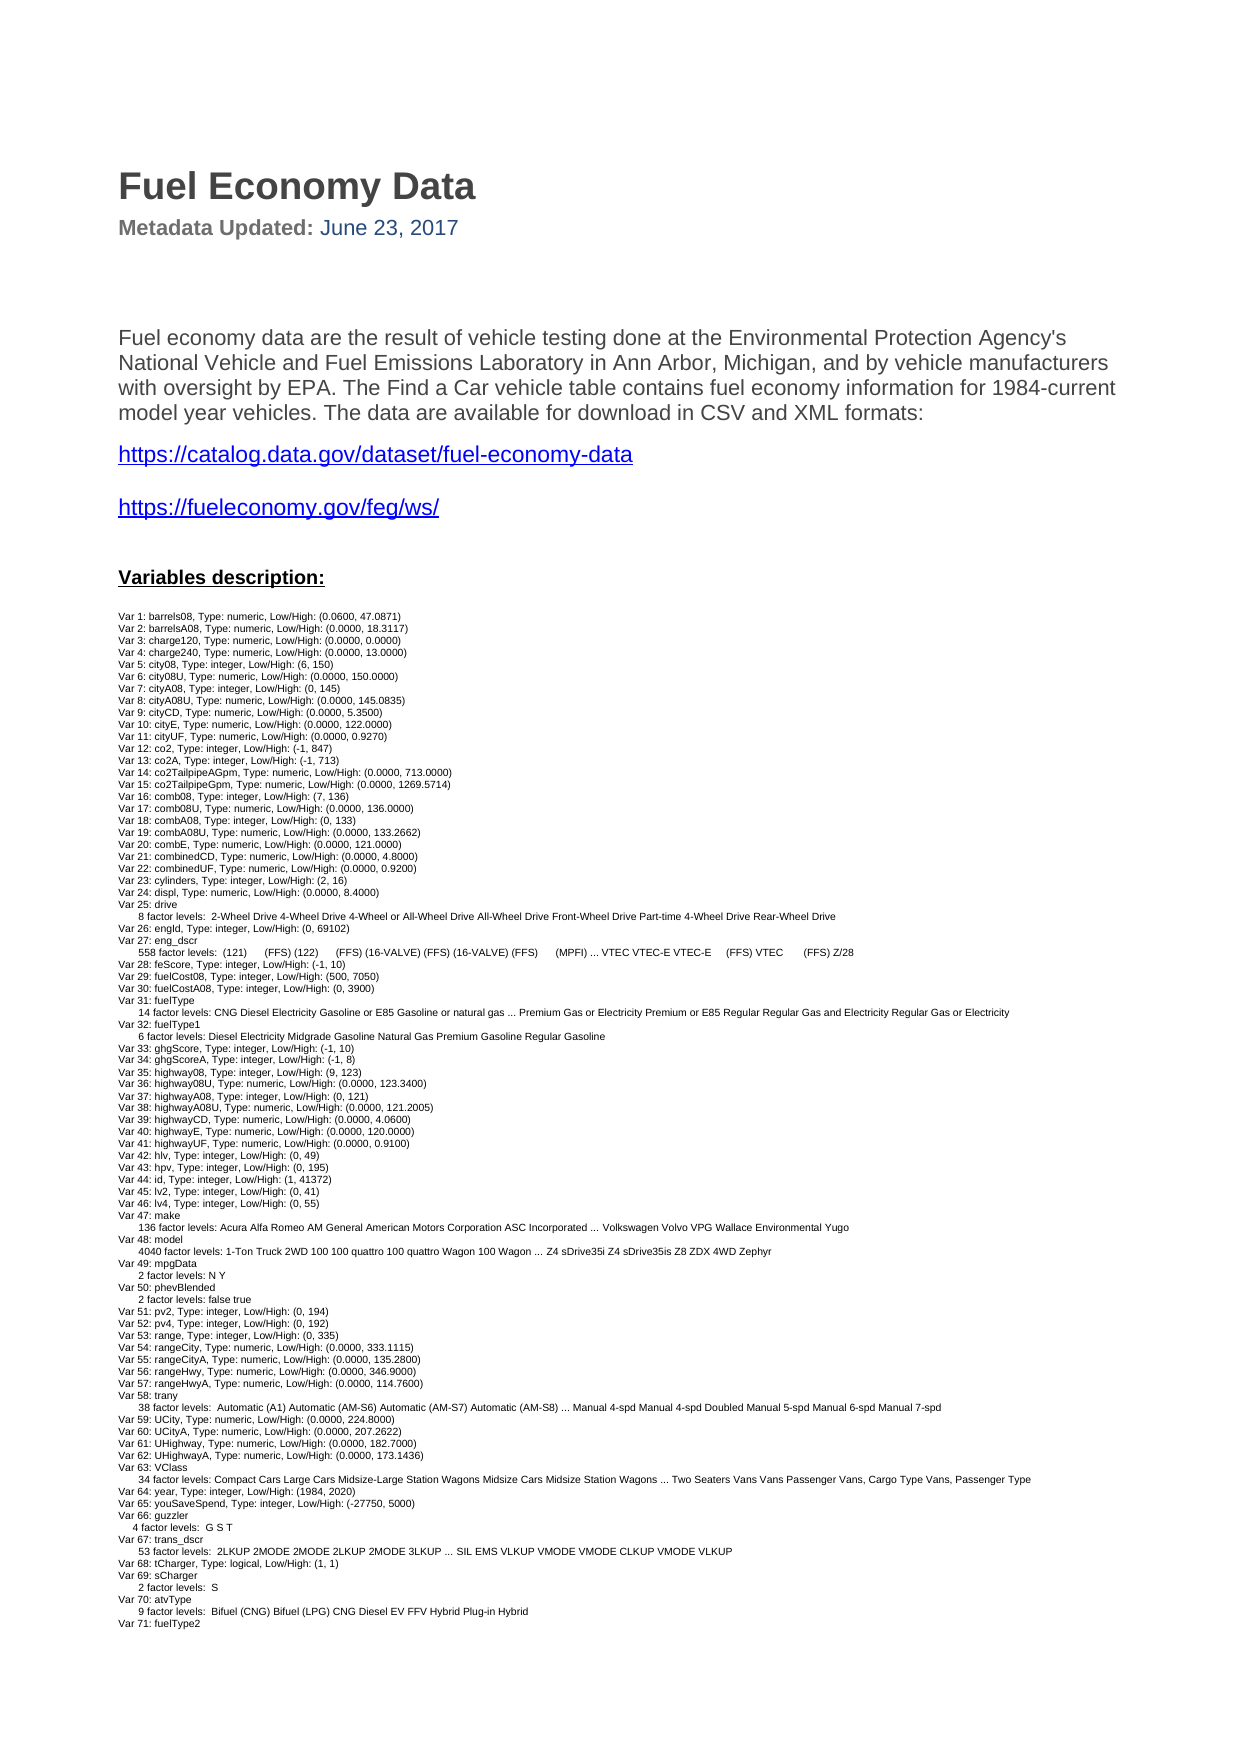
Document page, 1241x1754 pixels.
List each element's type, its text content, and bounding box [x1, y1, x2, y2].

text Fuel economy data are the result of vehicle testing done at the Environmental Protection Agency's National Vehicle and Fuel Emissions Laboratory in Ann Arbor, Michigan, and by vehicle manufacturers with oversight by EPA. The Find a Car vehicle table contains fuel economy information for 1984-current model year vehicles. The data are available for download in CSV and XML formats: [118, 324, 1122, 425]
text Fuel Economy Data [118, 163, 1122, 207]
text https://catalog.data.gov/dataset/fuel-economy-data [118, 441, 1122, 467]
text Var 18: combA08, Type: integer, Low/High: (0, 133) [118, 814, 1122, 827]
text Metadata Updated: June 23, 2017 [118, 215, 1122, 268]
text https://fueleconomy.gov/feg/ws/ [118, 494, 1122, 520]
text Var 20: combE, Type: numeric, Low/High: (0.0000, 121.0000) [118, 838, 1122, 851]
text Var 58: trany [118, 1389, 1122, 1402]
text Var 59: UCity, Type: numeric, Low/High: (0.0000, 224.8000) [118, 1413, 1122, 1426]
text Variables description: [118, 566, 1122, 588]
